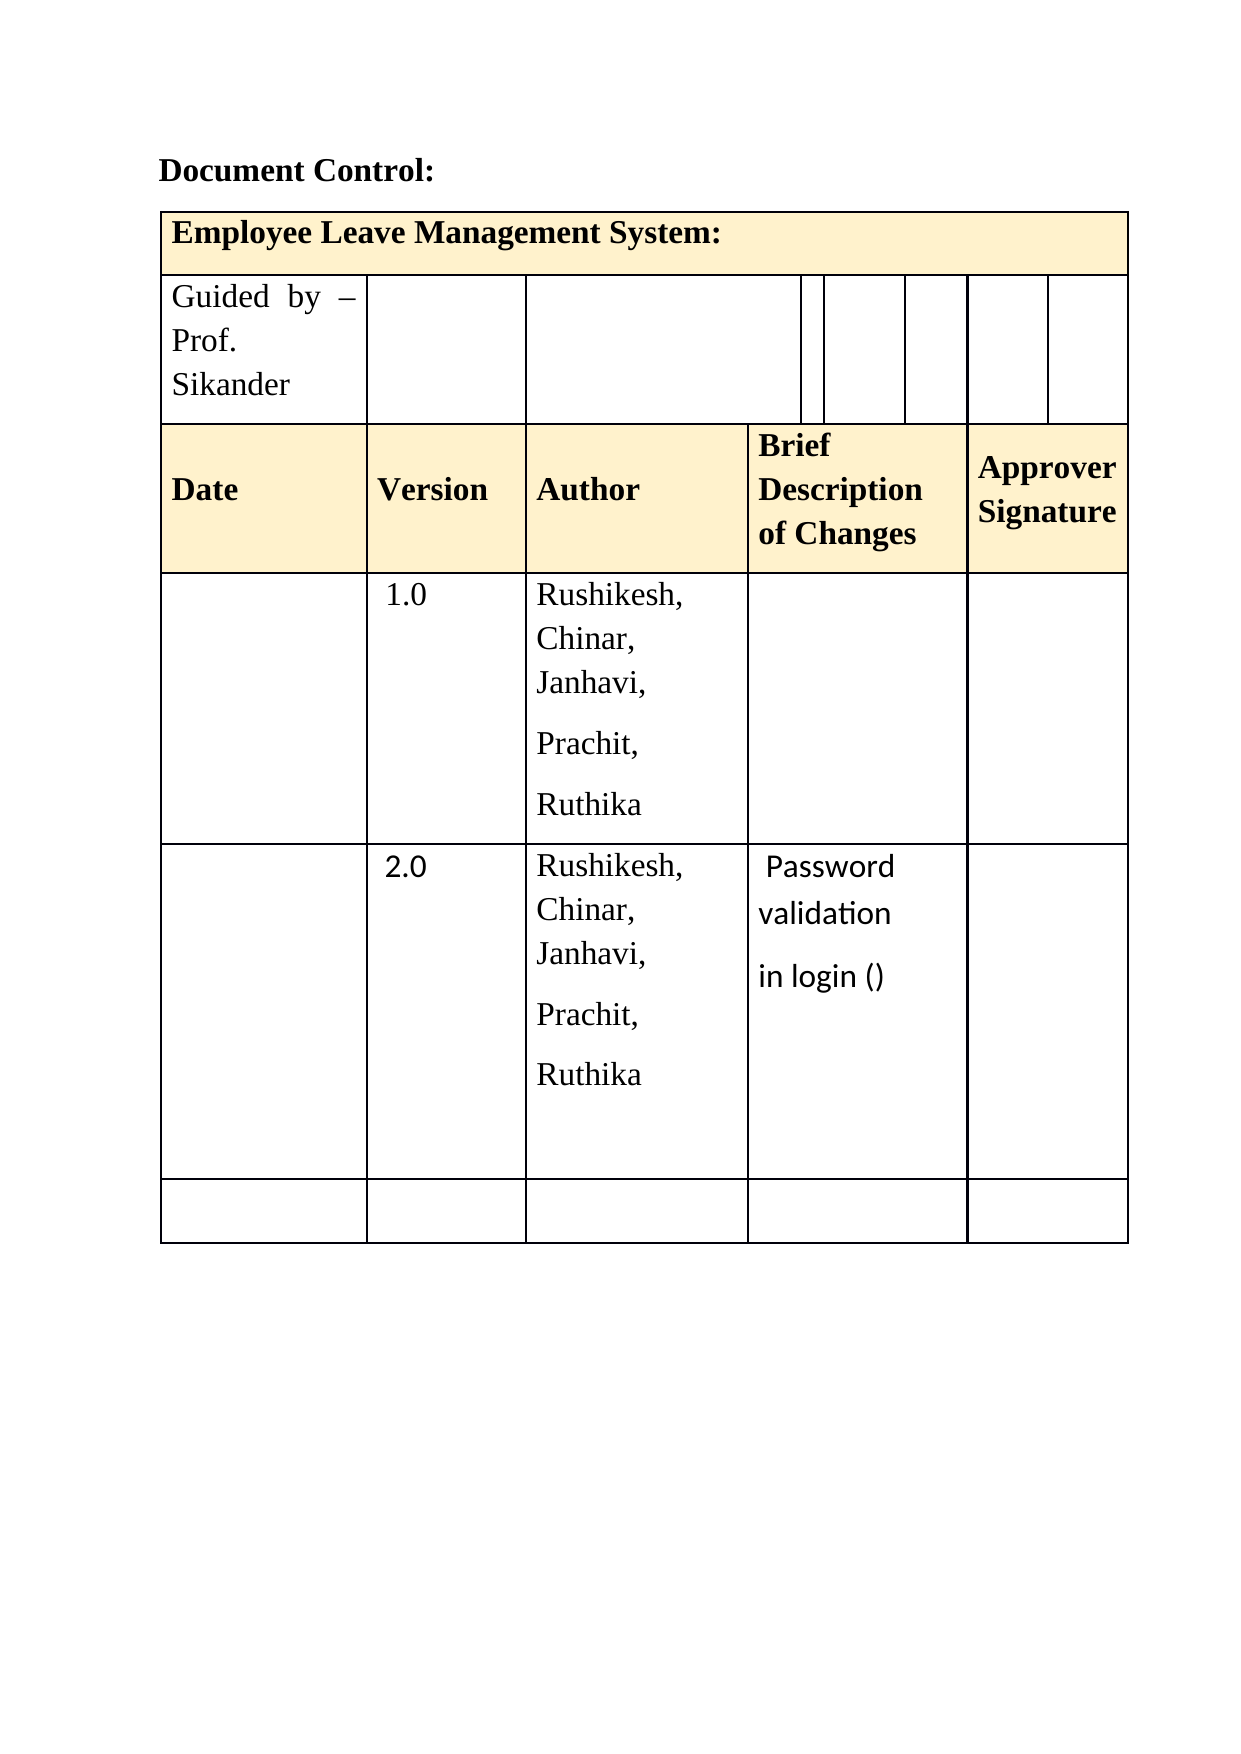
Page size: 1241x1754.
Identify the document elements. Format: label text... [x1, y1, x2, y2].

table_cell Password validation in login () [749, 845, 966, 1178]
table_cell [969, 574, 1127, 843]
table_cell 2.0 [368, 845, 525, 1178]
table_cell [162, 1180, 366, 1242]
table_cell [527, 276, 800, 423]
table_cell [749, 1180, 966, 1242]
table_cell [749, 574, 966, 843]
table_cell [969, 1180, 1127, 1242]
table_cell [368, 276, 525, 423]
table_cell Guided by – Prof. Sikander [162, 276, 366, 423]
table_cell [969, 845, 1127, 1178]
table_cell [527, 1180, 747, 1242]
table_cell [906, 276, 966, 423]
table_cell [825, 276, 904, 423]
table_cell [368, 1180, 525, 1242]
table_cell [969, 276, 1047, 423]
table_cell [162, 845, 366, 1178]
table_cell [802, 276, 823, 423]
table_cell [1049, 276, 1127, 423]
table_cell [162, 574, 366, 843]
table_header Employee Leave Management System: [162, 213, 1127, 274]
table_cell Approver Signature [969, 425, 1127, 572]
table_cell Rushikesh, Chinar, Janhavi, Prachit, Ruthika [527, 845, 747, 1178]
table_cell Date [162, 425, 366, 572]
table_cell Rushikesh, Chinar, Janhavi, Prachit, Ruthika [527, 574, 747, 843]
table_cell Version [368, 425, 525, 572]
table_cell Brief Description of Changes [749, 425, 966, 572]
table_cell Author [527, 425, 747, 572]
text Document Control: [150, 150, 1090, 188]
table_cell 1.0 [368, 574, 525, 843]
